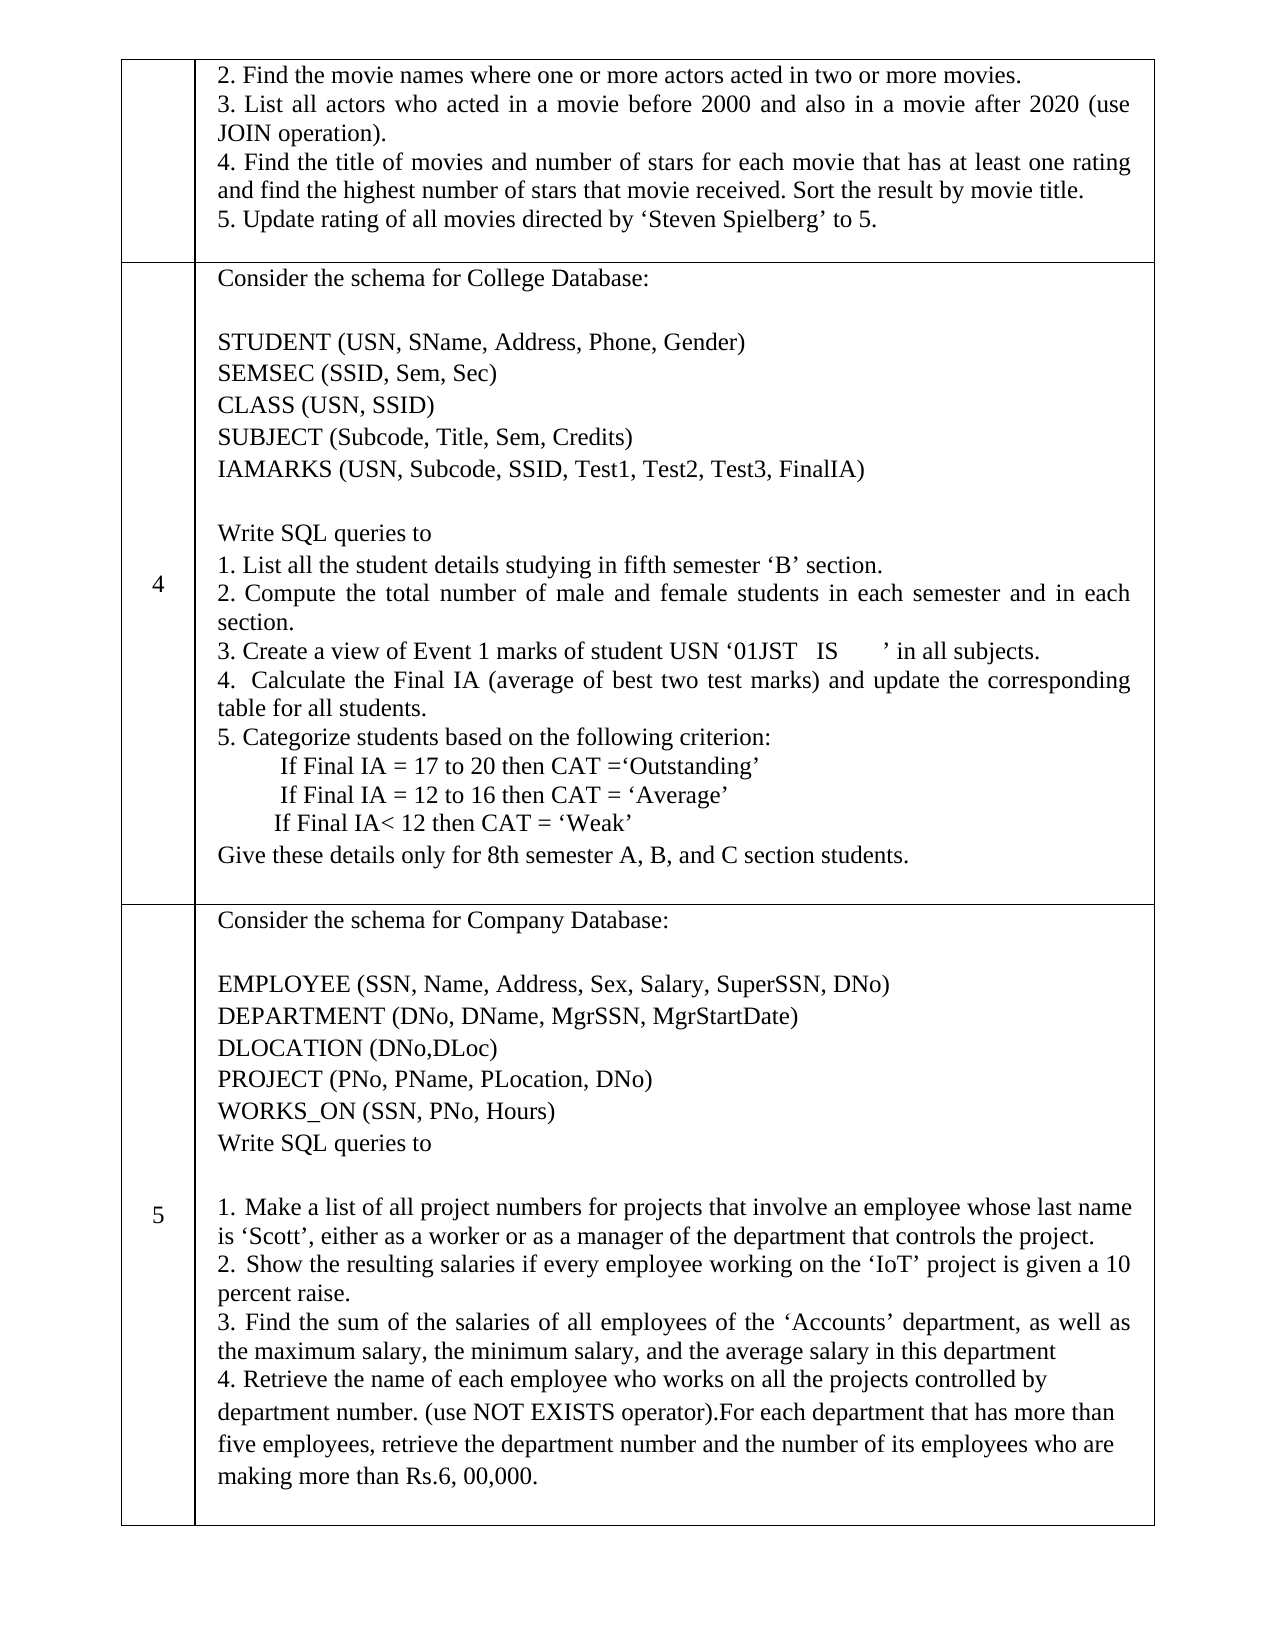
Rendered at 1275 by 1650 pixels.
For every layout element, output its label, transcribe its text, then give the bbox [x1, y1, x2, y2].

table_cell Consider the schema for Company Database: EMPLOYEE (SSN, Name, Address, Sex, Salary, SuperSSN, DNo) DEPARTMENT (DNo, DName, MgrSSN, MgrStartDate) DLOCATION (DNo,DLoc) PROJECT (PNo, PName, PLocation, DNo) WORKS_ON (SSN, PNo, Hours) Write SQL queries to Make a list of all project numbers for projects that involve an employee whose last name is ‘Scott’, either as a worker or as a manager of the department that controls the project. Show the resulting salaries if every employee working on the ‘IoT’ project is given a 10 percent raise. Find the sum of the salaries of all employees of the ‘Accounts’ department, as well as the maximum salary, the minimum salary, and the average salary in this department Retrieve the name of each employee who works on all the projects controlled by department number. (use NOT EXISTS operator).For each department that has more than five employees, retrieve the department number and the number of its employees who are making more than Rs.6, 00,000. [196, 905, 1154, 1524]
table_cell 5 [122, 905, 194, 1524]
table_cell 4 [122, 263, 194, 904]
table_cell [196, 60, 1154, 262]
table_cell 3 [122, 60, 194, 262]
table_cell Consider the schema for College Database: STUDENT (USN, SName, Address, Phone, Gender) SEMSEC (SSID, Sem, Sec) CLASS (USN, SSID) SUBJECT (Subcode, Title, Sem, Credits) IAMARKS (USN, Subcode, SSID, Test1, Test2, Test3, FinalIA) Write SQL queries to List all the student details studying in fifth semester ‘B’ section. Compute the total number of male and female students in each semester and in each section. Create a view of Event 1 marks of student USN ‘01JST IS ’ in all subjects. Calculate the Final IA (average of best two test marks) and update the corresponding table for all students. Categorize students based on the following criterion: If Final IA = 17 to 20 then CAT =‘Outstanding’ If Final IA = 12 to 16 then CAT = ‘Average’ If Final IA< 12 then CAT = ‘Weak’ Give these details only for 8th semester A, B, and C section students. [196, 263, 1154, 904]
